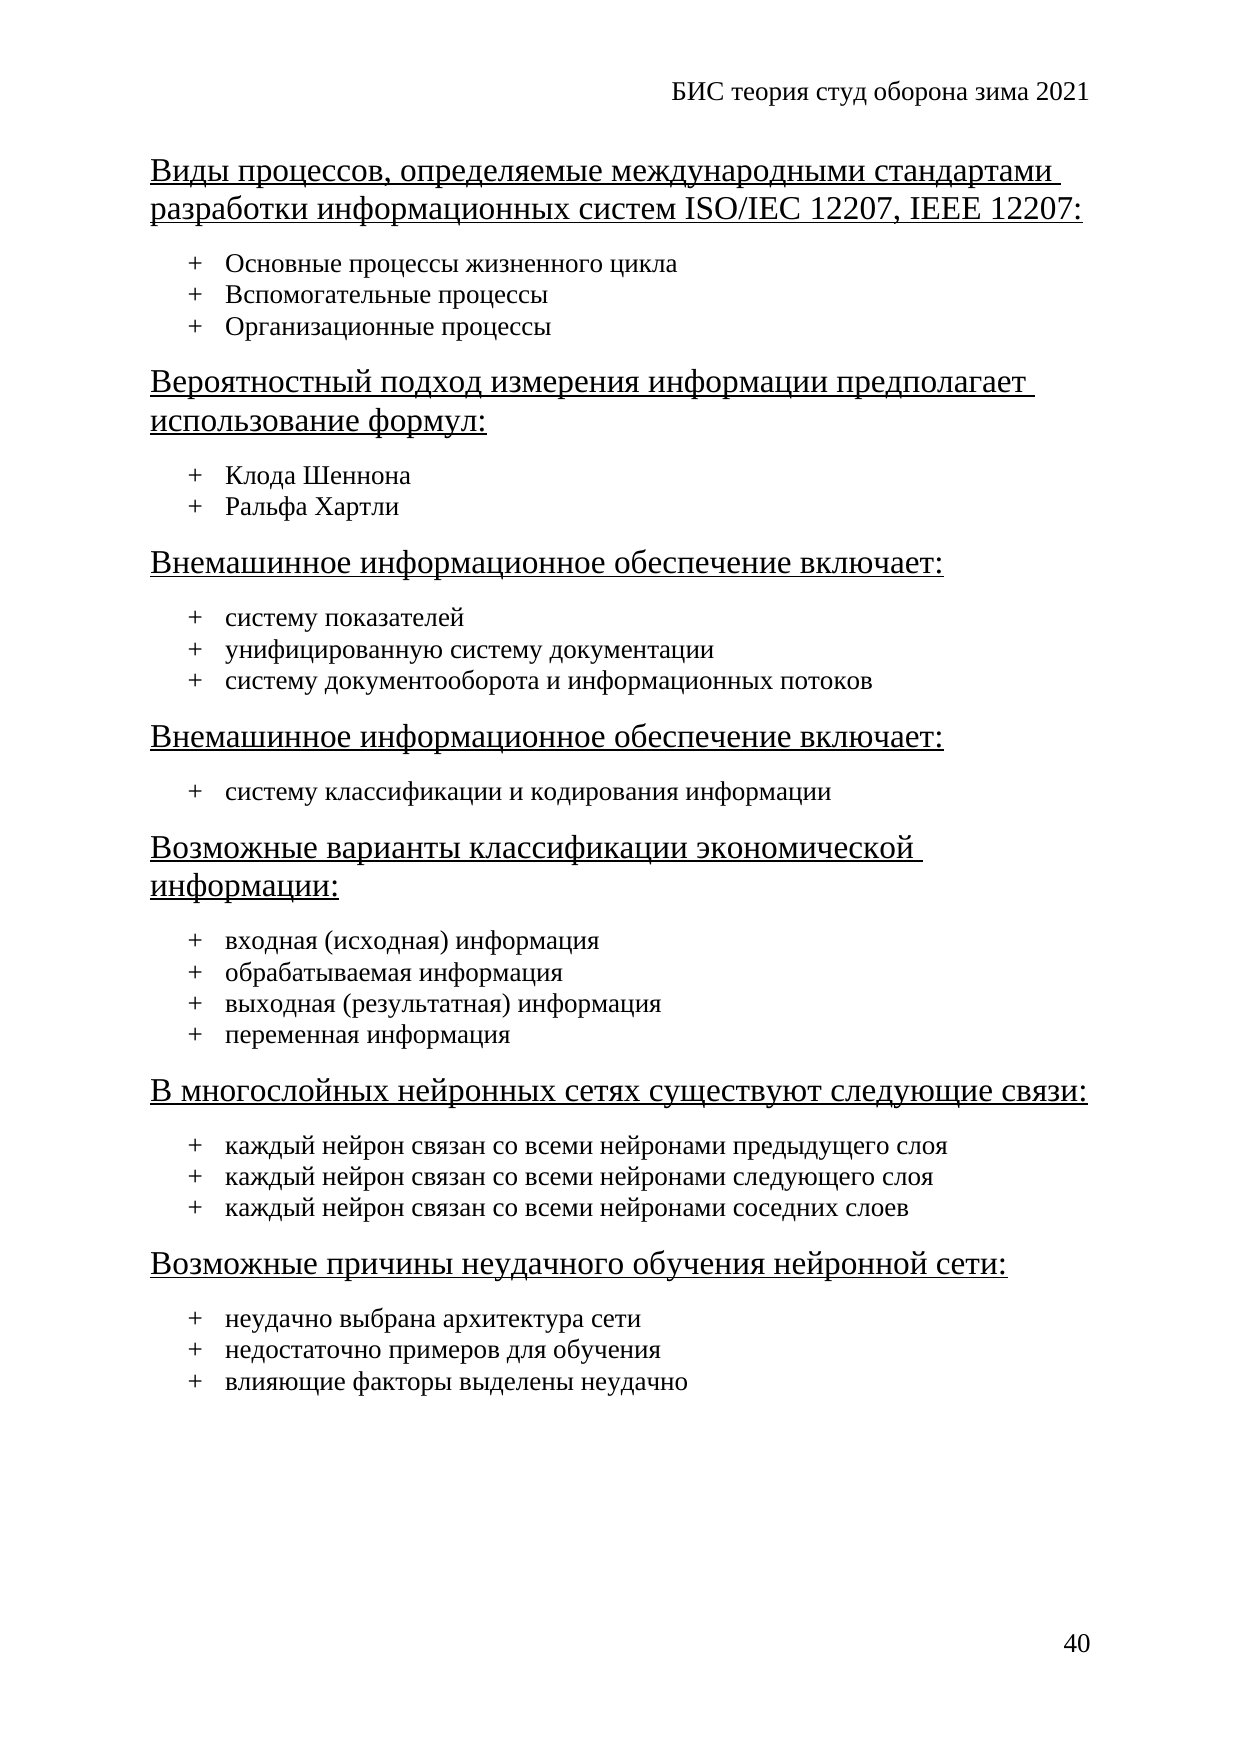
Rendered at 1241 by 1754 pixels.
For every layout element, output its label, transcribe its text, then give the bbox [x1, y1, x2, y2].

list Ральфа Хартли [187, 490, 1090, 522]
list каждый нейрон связан со всеми нейронами соседних слоев [187, 1191, 1090, 1222]
list выходная (результатная) информация [187, 987, 1090, 1018]
list недостаточно примеров для обучения [187, 1334, 1090, 1365]
list Вспомогательные процессы [187, 279, 1090, 310]
subtitle Внемашинное информационное обеспечение включает: [150, 716, 1090, 754]
subtitle Вероятностный подход измерения информации предполагает использование формул: [150, 362, 1090, 438]
list входная (исходная) информация [187, 924, 1090, 956]
list систему классификации и кодирования информации [187, 775, 1090, 806]
list каждый нейрон связан со всеми нейронами следующего слоя [187, 1160, 1090, 1191]
subtitle Внемашинное информационное обеспечение включает: [150, 542, 1090, 581]
list обрабатываемая информация [187, 956, 1090, 987]
list унифицированную систему документации [187, 633, 1090, 664]
subtitle Возможные причины неудачного обучения нейронной сети: [150, 1243, 1090, 1282]
list Организационные процессы [187, 310, 1090, 341]
list переменная информация [187, 1018, 1090, 1049]
subtitle Виды процессов, определяемые международными стандартами разработки информационных систем ISO/IEC 12207, IEEE 12207: [150, 150, 1090, 227]
list неудачно выбрана архитектура сети [187, 1302, 1090, 1334]
list влияющие факторы выделены неудачно [187, 1365, 1090, 1396]
list каждый нейрон связан со всеми нейронами предыдущего слоя [187, 1129, 1090, 1160]
list систему документооборота и информационных потоков [187, 664, 1090, 695]
subtitle В многослойных нейронных сетях существуют следующие связи: [150, 1070, 1090, 1108]
subtitle Возможные варианты классификации экономической информации: [150, 827, 1090, 904]
list систему показателей [187, 602, 1090, 633]
list Клода Шеннона [187, 459, 1090, 490]
list Основные процессы жизненного цикла [187, 247, 1090, 279]
